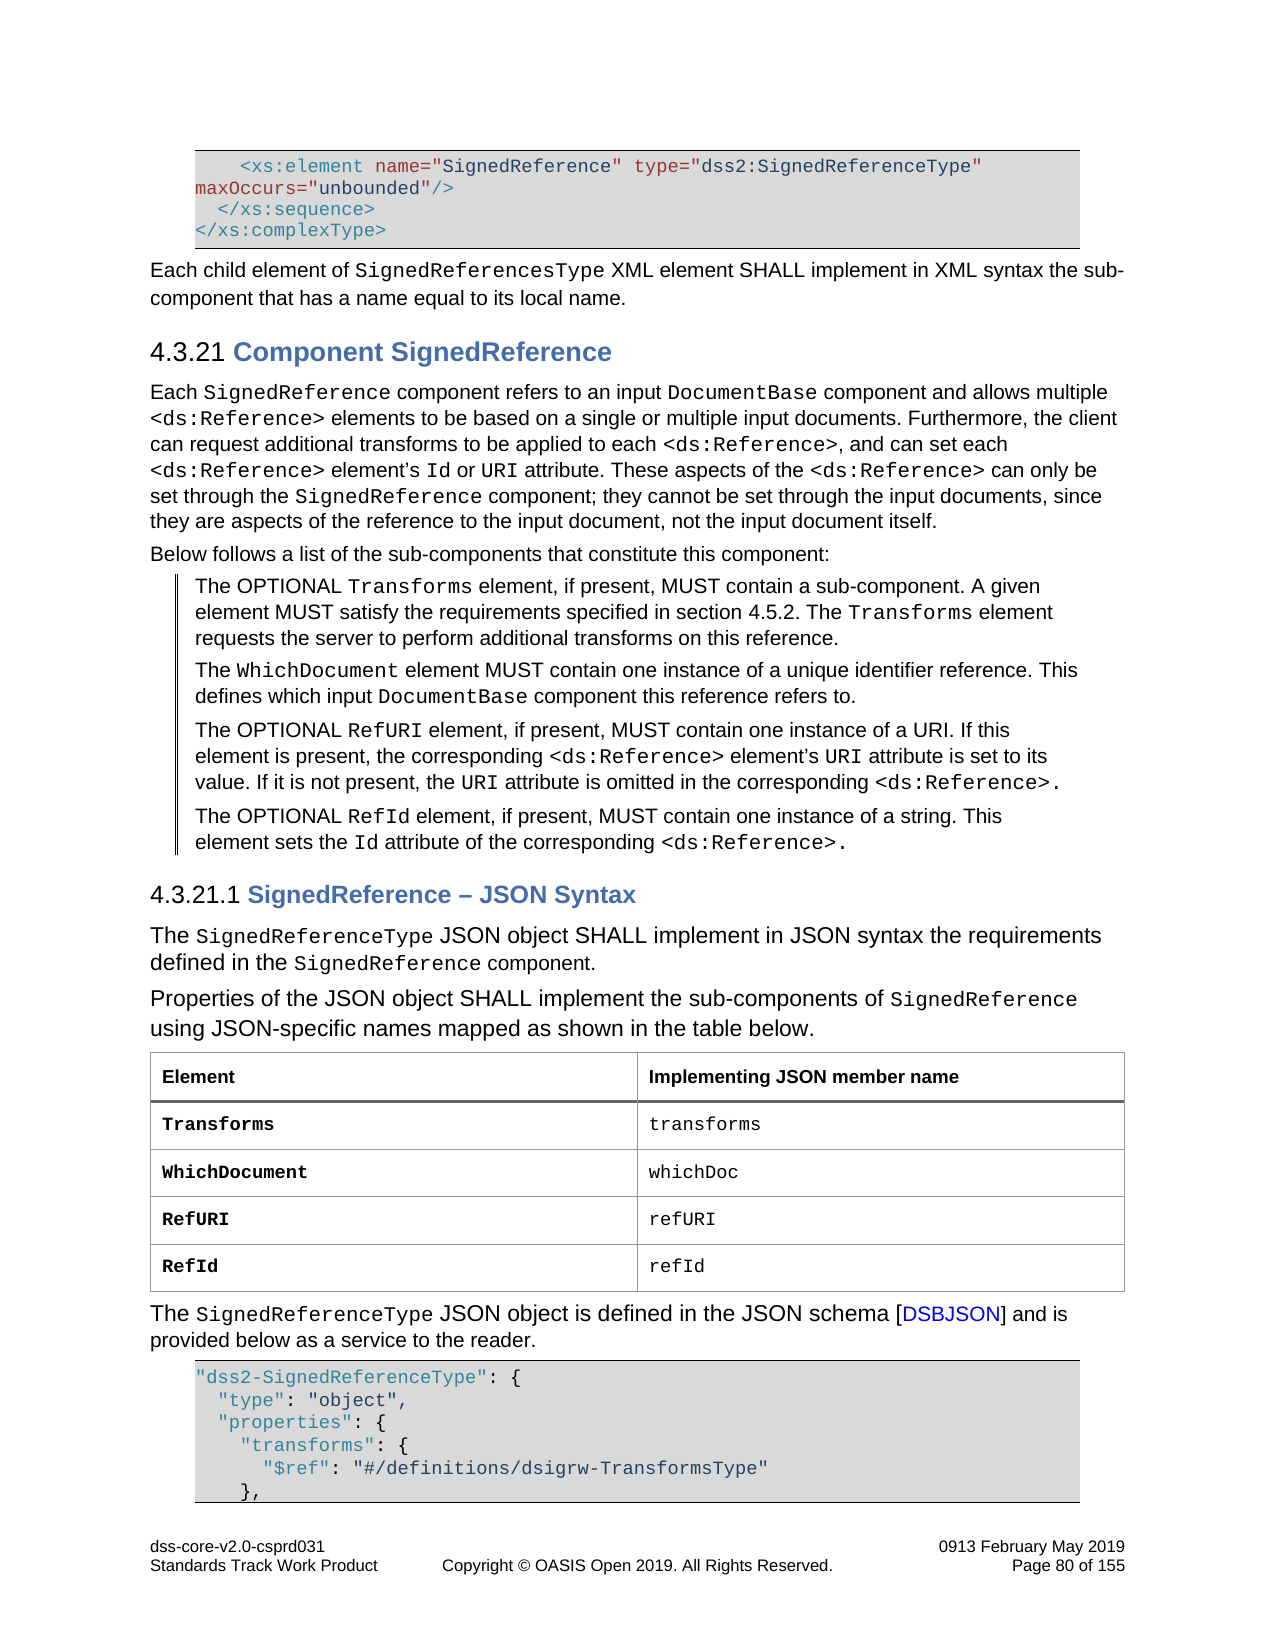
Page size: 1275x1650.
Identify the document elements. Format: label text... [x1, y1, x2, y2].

text The SignedReferenceType JSON object is defined in the JSON schema [DSBJSON] and is provided below as a service to the reader. [150, 1300, 1125, 1352]
text "properties": { [195, 1406, 1080, 1429]
text }, [195, 1475, 1080, 1502]
text </xs:complexType> [195, 214, 1080, 248]
text "$ref": "#/definitions/dsigrw-TransformsType" [195, 1452, 1080, 1475]
text The OPTIONAL Transforms element, if present, MUST contain a sub-component. A given element MUST satisfy the requirements specified in section Transforms. The Transforms element requests the server to perform additional transforms on this reference. [178, 574, 1080, 649]
text Each SignedReference component refers to an input DocumentBase component and allows multiple <ds:Reference> elements to be based on a single or multiple input documents. Furthermore, the client can request additional transforms to be applied to each <ds:Reference>, and can set each <ds:Reference> element’s Id or URI attribute. These aspects of the <ds:Reference> can only be set through the SignedReference component; they cannot be set through the input documents, since they are aspects of the reference to the input document, not the input document itself. [150, 380, 1125, 533]
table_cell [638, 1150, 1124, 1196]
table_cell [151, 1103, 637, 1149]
text "transforms": { [195, 1429, 1080, 1452]
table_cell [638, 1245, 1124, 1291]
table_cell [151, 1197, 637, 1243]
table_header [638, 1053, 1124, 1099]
text <xs:element name="SignedReference" type="dss2:SignedReferenceType" maxOccurs="unbounded"/> [195, 151, 1080, 192]
text The WhichDocument element MUST contain one instance of a unique identifier reference. This defines which input DocumentBase component this reference refers to. [178, 658, 1080, 709]
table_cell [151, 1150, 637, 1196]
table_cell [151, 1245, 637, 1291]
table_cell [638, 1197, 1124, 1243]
text Each child element of SignedReferencesType XML element SHALL implement in XML syntax the sub-component that has a name equal to its local name. [150, 258, 1125, 309]
text </xs:sequence> [195, 192, 1080, 214]
subtitle Component SignedReference [150, 336, 1125, 368]
text The OPTIONAL RefURI element, if present, MUST contain one instance of a URI. If this element is present, the corresponding <ds:Reference> element’s URI attribute is set to its value. If it is not present, the URI attribute is omitted in the corresponding <ds:Reference>. [178, 718, 1080, 795]
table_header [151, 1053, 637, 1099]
text The SignedReferenceType JSON object SHALL implement in JSON syntax the requirements defined in the SignedReference component. [150, 922, 1125, 977]
text Below follows a list of the sub-components that constitute this component: [150, 542, 1125, 566]
text The OPTIONAL RefId element, if present, MUST contain one instance of a string. This element sets the Id attribute of the corresponding <ds:Reference>. [178, 804, 1080, 855]
subtitle SignedReference – JSON Syntax [150, 880, 1125, 909]
text Properties of the JSON object SHALL implement the sub-components of SignedReference using JSON-specific names mapped as shown in the table below. [150, 985, 1125, 1042]
text "dss2-SignedReferenceType": { [195, 1361, 1080, 1383]
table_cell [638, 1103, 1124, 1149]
text "type": "object", [195, 1383, 1080, 1406]
